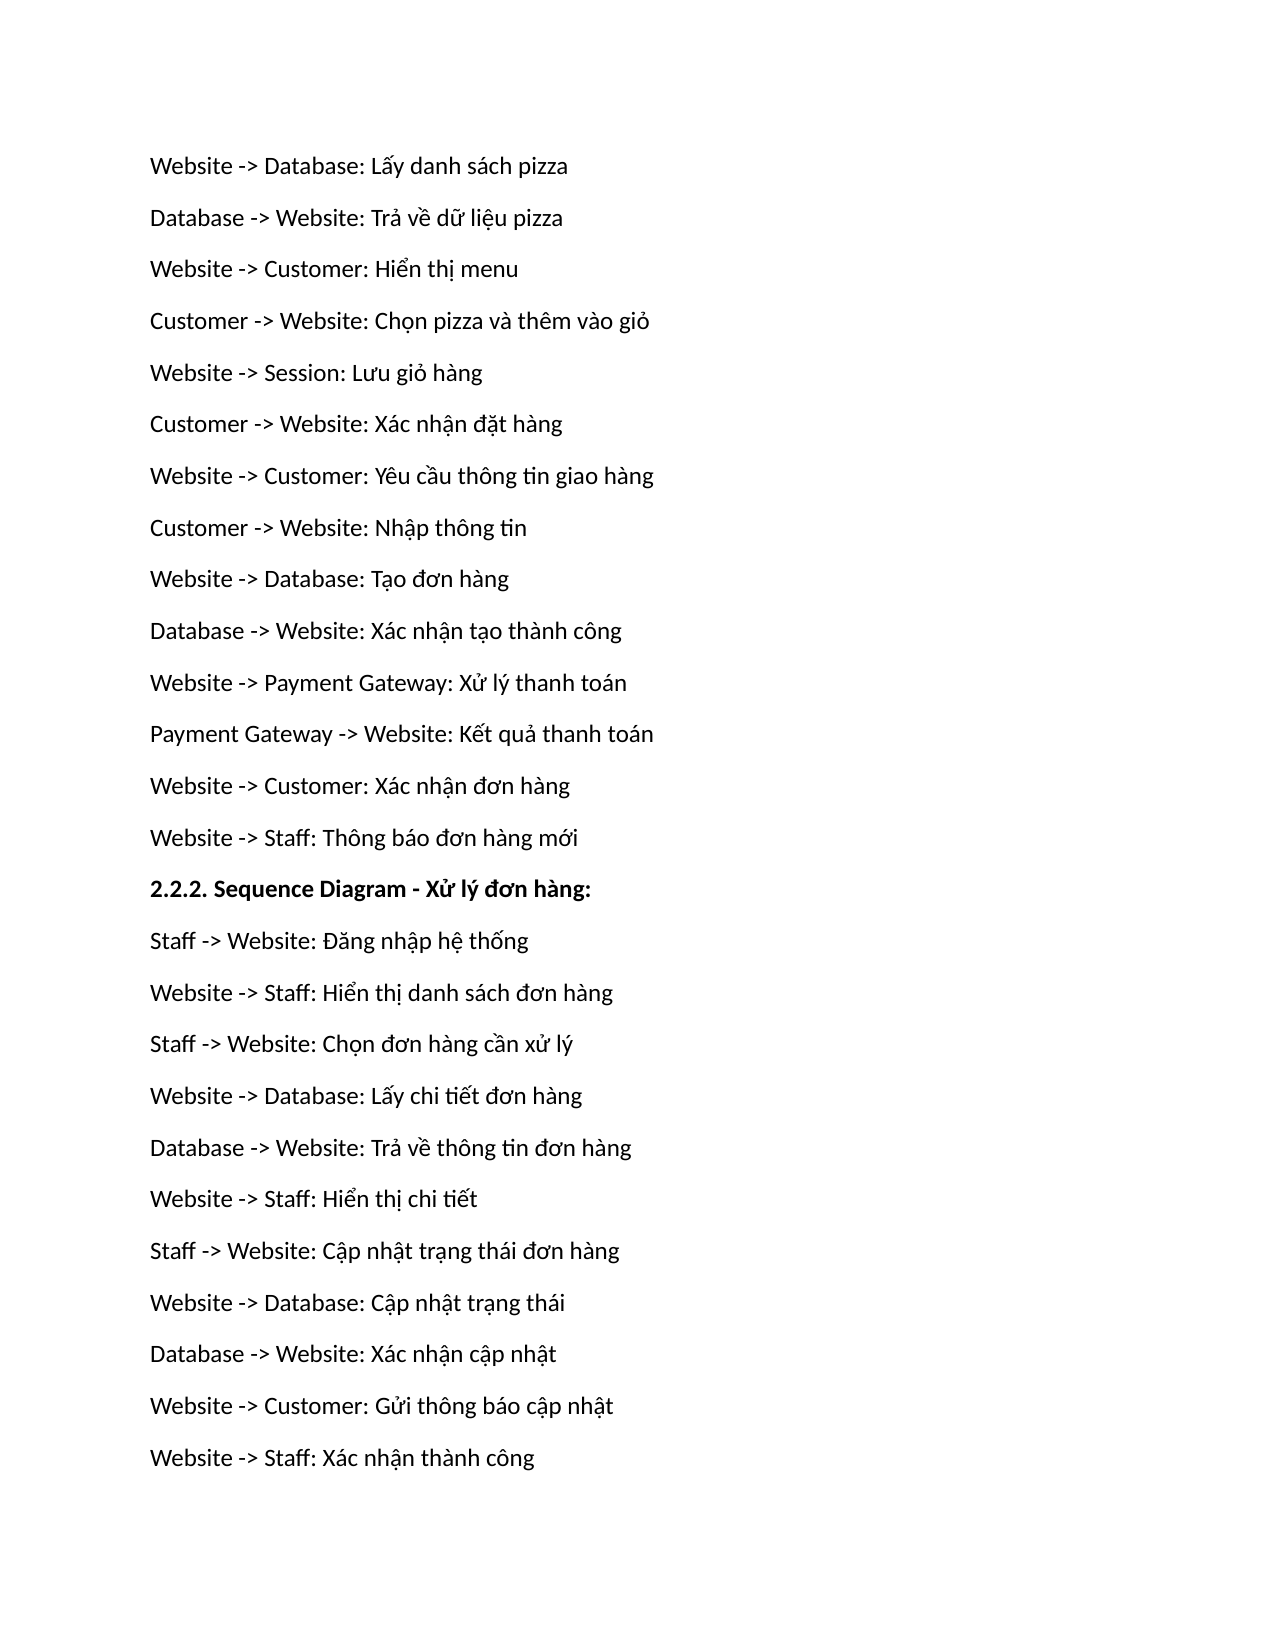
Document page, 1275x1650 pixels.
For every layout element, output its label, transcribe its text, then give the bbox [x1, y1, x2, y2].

text Website -> Customer: Yêu cầu thông tin giao hàng [150, 460, 1125, 491]
text Website -> Database: Lấy chi tiết đơn hàng [150, 1080, 1125, 1111]
text Website -> Staff: Hiển thị danh sách đơn hàng [150, 977, 1125, 1007]
text Website -> Customer: Xác nhận đơn hàng [150, 770, 1125, 801]
text Database -> Website: Xác nhận cập nhật [150, 1338, 1125, 1369]
text Database -> Website: Trả về dữ liệu pizza [150, 202, 1125, 232]
text Customer -> Website: Nhập thông tin [150, 512, 1125, 542]
text Website -> Staff: Xác nhận thành công [150, 1442, 1125, 1472]
text Database -> Website: Trả về thông tin đơn hàng [150, 1132, 1125, 1162]
text Customer -> Website: Xác nhận đặt hàng [150, 408, 1125, 439]
text Website -> Customer: Gửi thông báo cập nhật [150, 1390, 1125, 1421]
text Website -> Customer: Hiển thị menu [150, 253, 1125, 284]
text Staff -> Website: Đăng nhập hệ thống [150, 925, 1125, 956]
text Database -> Website: Xác nhận tạo thành công [150, 615, 1125, 646]
text Website -> Session: Lưu giỏ hàng [150, 357, 1125, 387]
text Staff -> Website: Chọn đơn hàng cần xử lý [150, 1028, 1125, 1059]
text Website -> Payment Gateway: Xử lý thanh toán [150, 667, 1125, 697]
text Staff -> Website: Cập nhật trạng thái đơn hàng [150, 1235, 1125, 1266]
text Payment Gateway -> Website: Kết quả thanh toán [150, 718, 1125, 749]
text Customer -> Website: Chọn pizza và thêm vào giỏ [150, 305, 1125, 336]
text Website -> Staff: Thông báo đơn hàng mới [150, 822, 1125, 852]
text Website -> Staff: Hiển thị chi tiết [150, 1183, 1125, 1214]
text Website -> Database: Cập nhật trạng thái [150, 1287, 1125, 1317]
text Website -> Database: Tạo đơn hàng [150, 563, 1125, 594]
text 2.2.2. Sequence Diagram - Xử lý đơn hàng: [150, 873, 1125, 904]
text Website -> Database: Lấy danh sách pizza [150, 150, 1125, 181]
